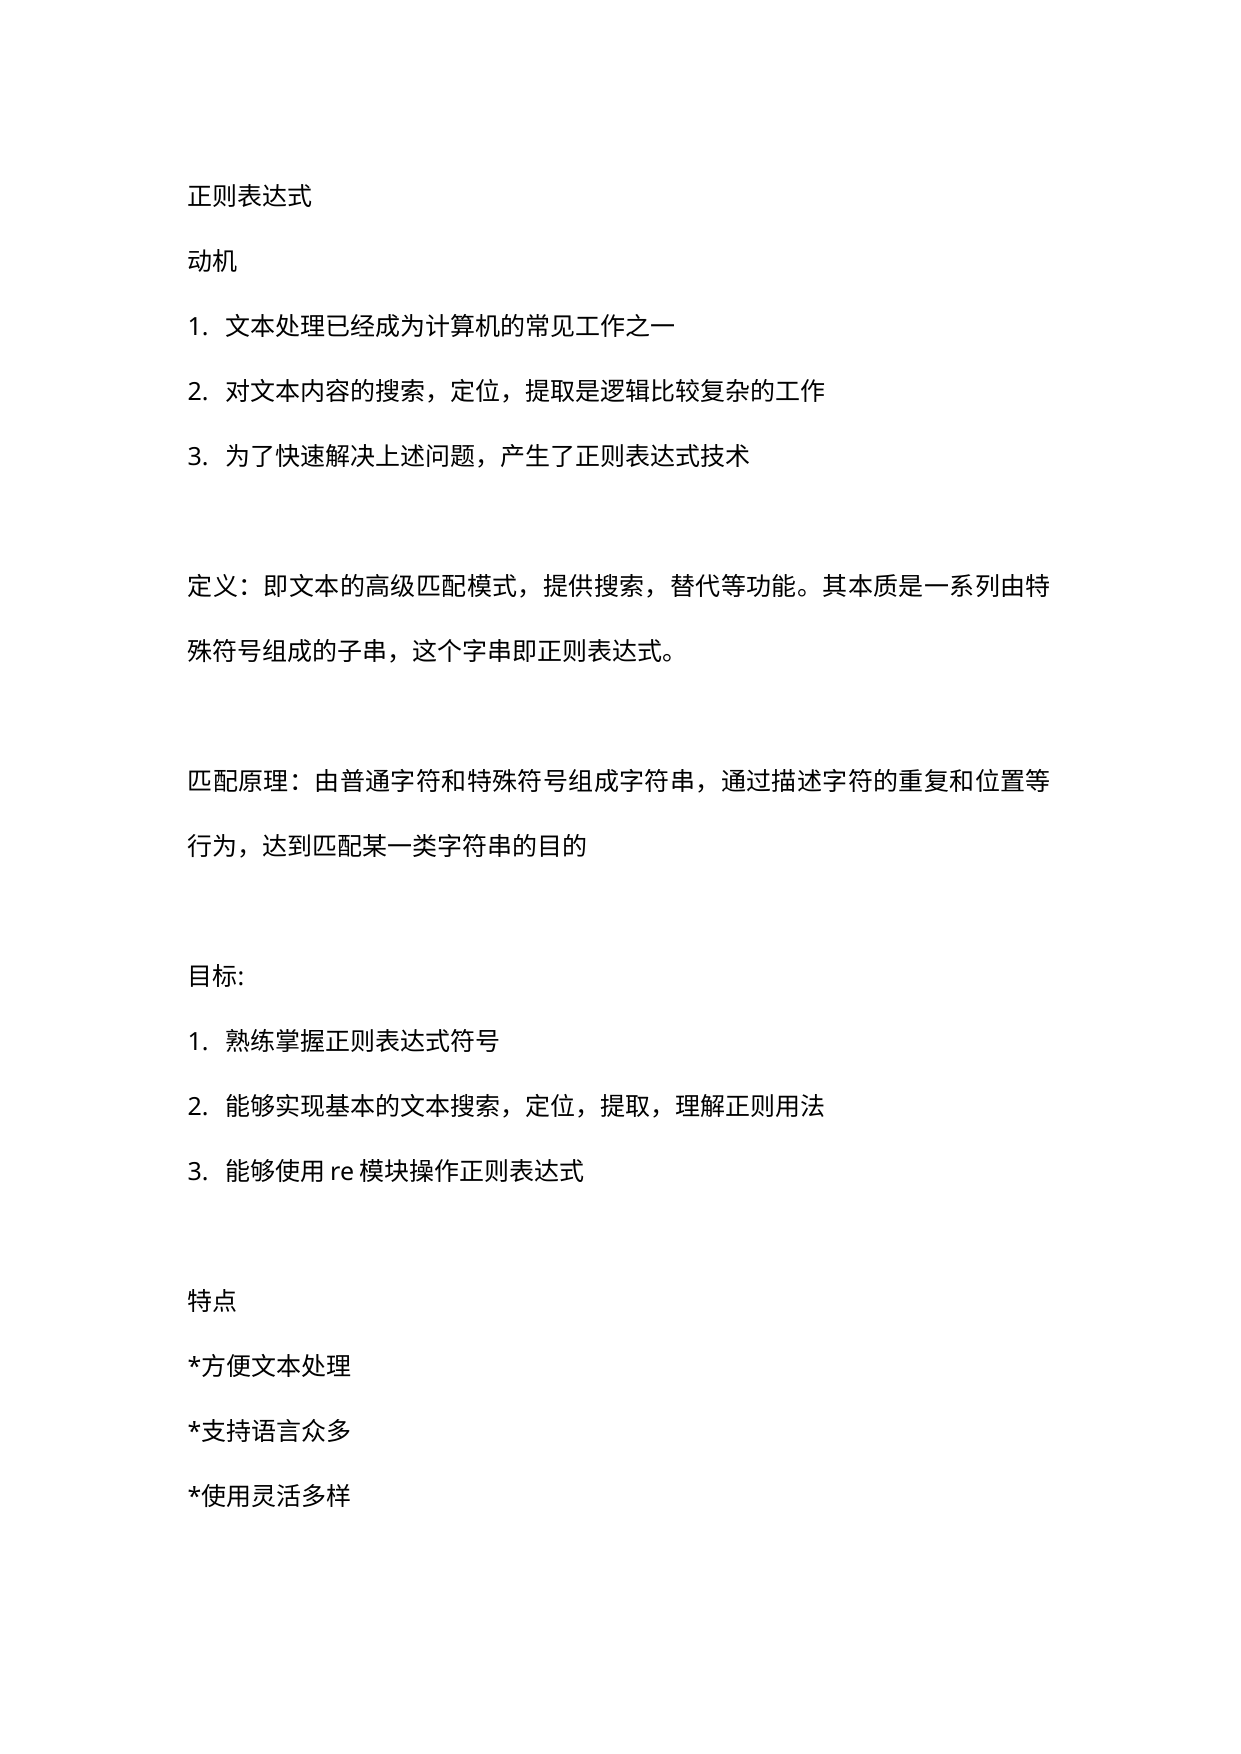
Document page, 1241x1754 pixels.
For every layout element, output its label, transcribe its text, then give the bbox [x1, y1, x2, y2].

text 特点 [187, 1267, 1053, 1332]
list 熟练掌握正则表达式符号 [187, 1007, 1053, 1072]
text *使用灵活多样 [187, 1462, 1053, 1527]
text 目标: [187, 942, 1053, 1007]
list 能够实现基本的文本搜索，定位，提取，理解正则用法 [187, 1072, 1053, 1137]
text *支持语言众多 [187, 1397, 1053, 1462]
list 能够使用re模块操作正则表达式 [187, 1137, 1053, 1202]
list 为了快速解决上述问题，产生了正则表达式技术 [187, 422, 1053, 487]
list 文本处理已经成为计算机的常见工作之一 [187, 292, 1053, 357]
text 动机 [187, 227, 1053, 292]
text 定义：即文本的高级匹配模式，提供搜索，替代等功能。其本质是一系列由特殊符号组成的子串，这个字串即正则表达式。 [187, 552, 1053, 682]
text 匹配原理：由普通字符和特殊符号组成字符串，通过描述字符的重复和位置等行为，达到匹配某一类字符串的目的 [187, 747, 1053, 877]
text 正则表达式 [187, 162, 1053, 227]
list 对文本内容的搜索，定位，提取是逻辑比较复杂的工作 [187, 357, 1053, 422]
text *方便文本处理 [187, 1332, 1053, 1397]
